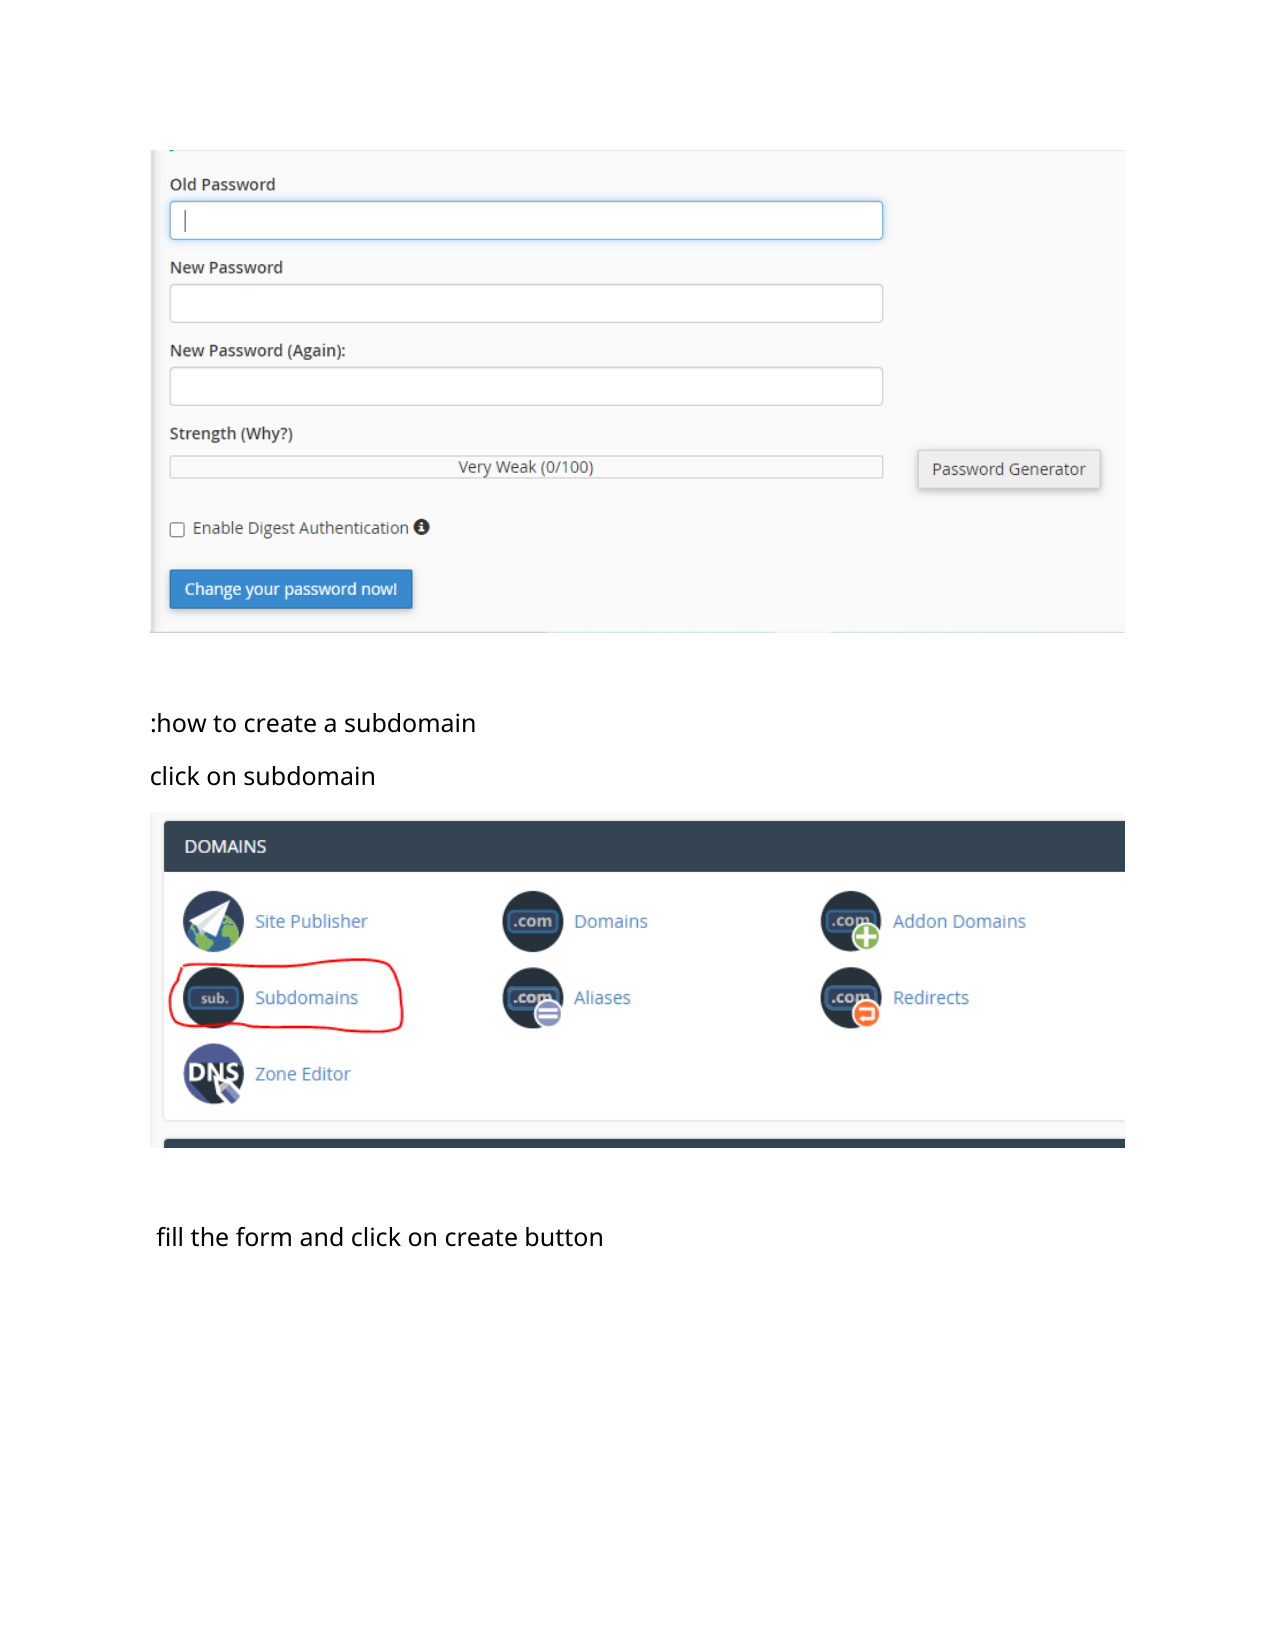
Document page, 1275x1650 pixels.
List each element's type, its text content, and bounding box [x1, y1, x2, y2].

picture [149, 150, 1125, 633]
text fill the form and click on create button [150, 1220, 1125, 1254]
picture [150, 812, 1125, 1148]
text click on subdomain [150, 759, 1125, 793]
text how to create a subdomain: [150, 705, 1125, 739]
